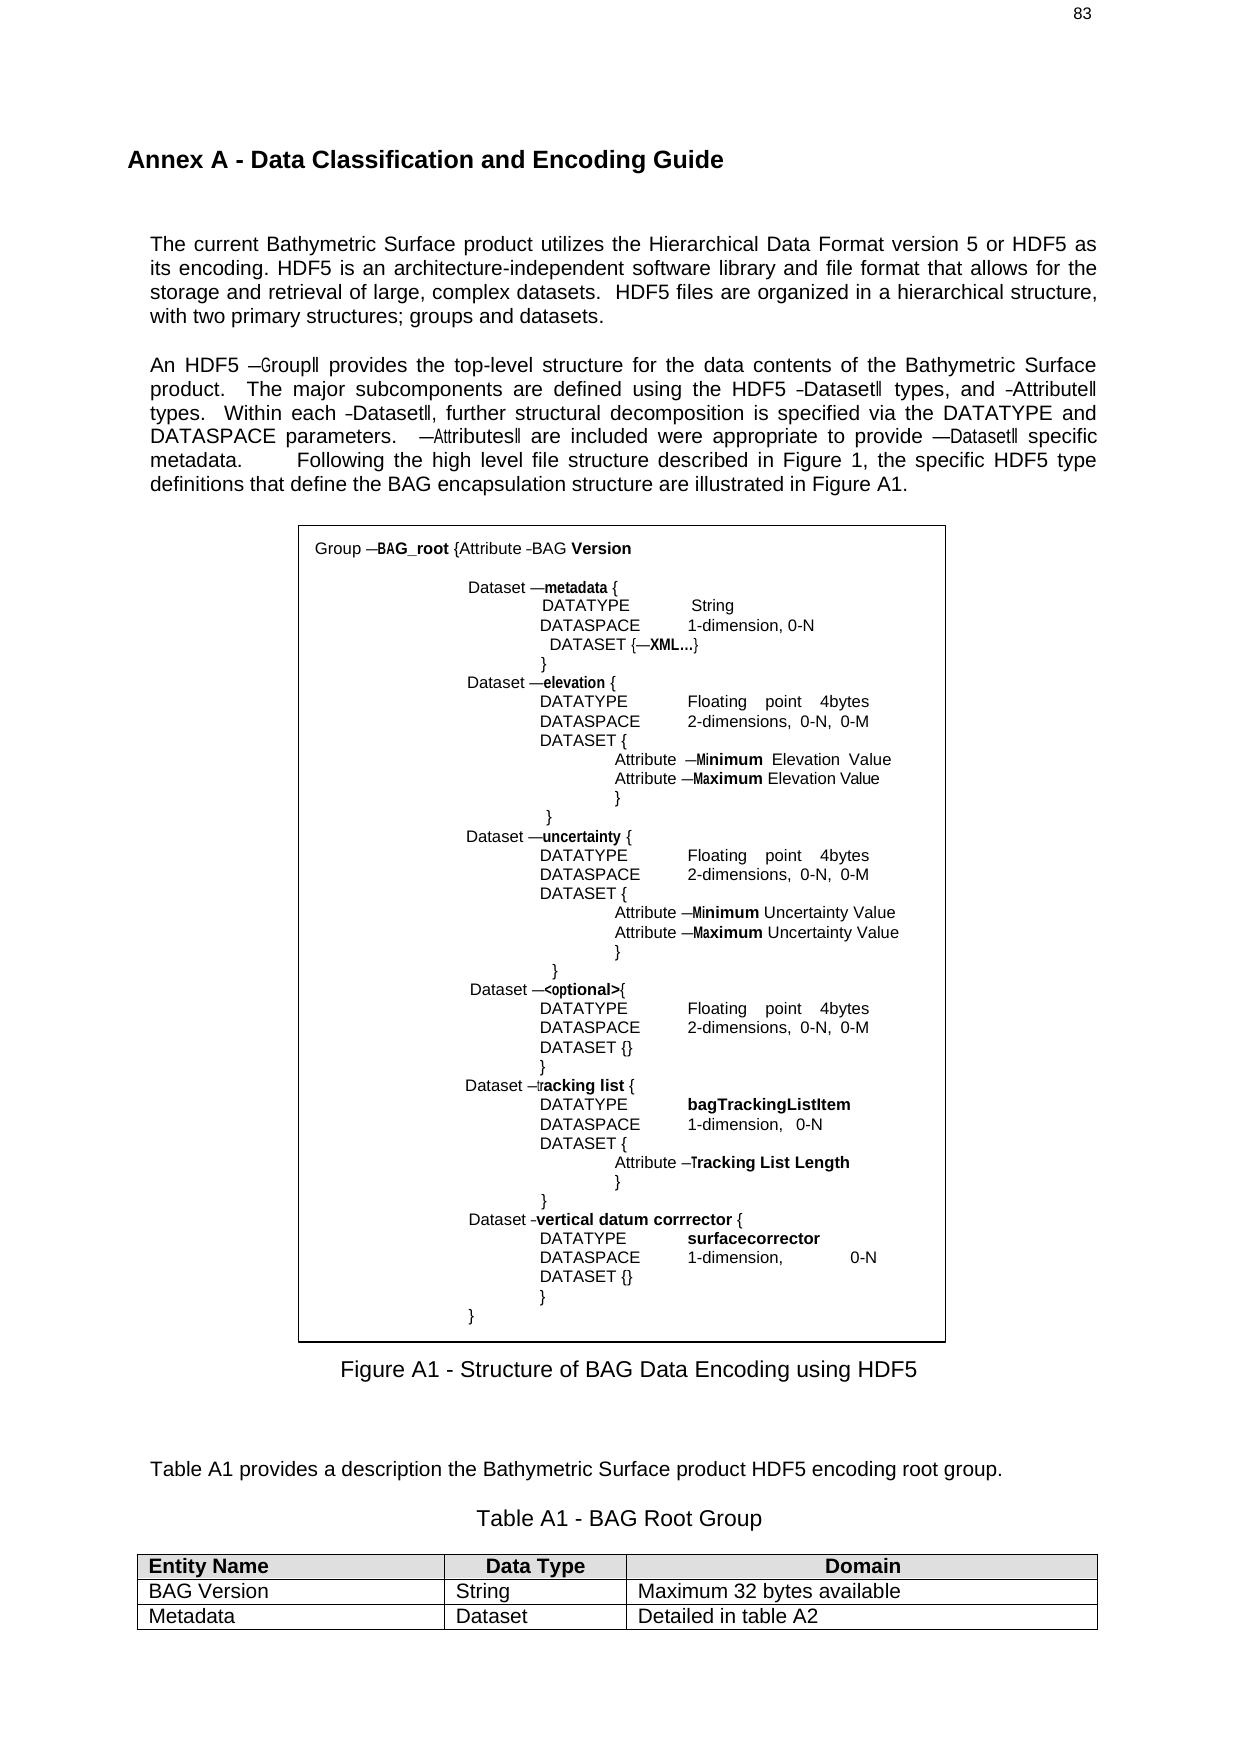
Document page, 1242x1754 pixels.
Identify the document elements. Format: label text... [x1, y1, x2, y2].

text Attribute ―Minimum Elevation Value Attribute ―Maximum Elevation Value [614, 750, 891, 788]
table_cell Dataset [445, 1605, 626, 1628]
text } [536, 1190, 552, 1209]
text } [539, 1057, 869, 1076]
text Table A1 provides a description the Bathymetric Surface product HDF5 encoding root group. [150, 1456, 1114, 1480]
text Group ―BAG_root {Attribute ―BAG Version [314, 539, 1114, 558]
text Attribute ―Tracking List Length [614, 1153, 1114, 1172]
table_cell String [445, 1580, 626, 1603]
text } [536, 808, 562, 827]
text Attribute ―Maximum Uncertainty Value [614, 923, 913, 942]
text Dataset ―elevation { [461, 673, 621, 692]
text Dataset ―<optional>{ [464, 980, 631, 999]
text The current Bathymetric Surface product utilizes the Hierarchical Data Format version 5 or HDF5 as its encoding. HDF5 is an architecture-independent software library and file format that allows for the storage and retrieval of large, complex datasets. HDF5 files are organized in a hierarchical structure, with two primary structures; groups and datasets. [150, 232, 1097, 327]
text DATATYPE Floating point 4bytes DATASPACE 2-dimensions, 0-N, 0-M DATASET { [539, 693, 869, 750]
table_cell Detailed in table A2 [627, 1605, 1097, 1628]
text } [468, 1306, 877, 1325]
text Dataset ―tracking list { [461, 1076, 638, 1095]
text } [614, 789, 891, 808]
table_cell Maximum 32 bytes available [627, 1580, 1097, 1603]
text } [536, 654, 711, 673]
text DATASET {―XML…} [536, 635, 711, 654]
text DATATYPE Floating point 4bytes DATASPACE 2-dimensions, 0-N, 0-M DATASET { [539, 846, 869, 904]
text DATATYPE surfacecorrector DATASPACE 1-dimension, 0-N DATASET {} [468, 1229, 877, 1286]
text Figure A1 - Structure of BAG Data Encoding using HDF5 [305, 1356, 952, 1383]
text } [517, 961, 913, 980]
text DATASPACE 1-dimension, 0-N [539, 616, 1114, 635]
table_header Domain [627, 1555, 1097, 1578]
subtitle Annex A - Data Classification and Encoding Guide [127, 146, 1066, 174]
text An HDF5 ―Group‖ provides the top-level structure for the data contents of the Bathymetric Surface product. The major subcomponents are defined using the HDF5 ―Dataset‖ types, and ―Attribute‖ types. Within each ―Dataset‖, further structural decomposition is specified via the DATATYPE and DATASPACE parameters. ―Attributes‖ are included were appropriate to provide ―Dataset‖ specific metadata. Following the high level file structure described in Figure 1, the specific HDF5 type definitions that define the BAG encapsulation structure are illustrated in Figure A1. [150, 352, 1097, 496]
text DATATYPE String [536, 597, 740, 616]
text Table A1 - BAG Root Group [127, 1505, 1111, 1532]
table_cell BAG Version [138, 1580, 444, 1603]
text } [614, 1172, 1114, 1190]
text DATATYPE Floating point 4bytes DATASPACE 2-dimensions, 0-N, 0-M DATASET {} [539, 999, 869, 1057]
table_header Data Type [445, 1555, 626, 1578]
text DATATYPE bagTrackingListItem [539, 1095, 1114, 1114]
text DATASPACE 1-dimension, 0-N DATASET { [539, 1115, 823, 1153]
text Dataset ―uncertainty { [461, 827, 636, 846]
text Dataset ―metadata { [461, 577, 624, 597]
table_header Entity Name [138, 1555, 444, 1578]
table_cell Metadata [138, 1605, 444, 1628]
text Attribute ―Minimum Uncertainty Value [614, 904, 913, 923]
text } [468, 1286, 877, 1306]
text } [614, 942, 913, 961]
text Dataset ―vertical datum corrrector { [468, 1209, 823, 1229]
